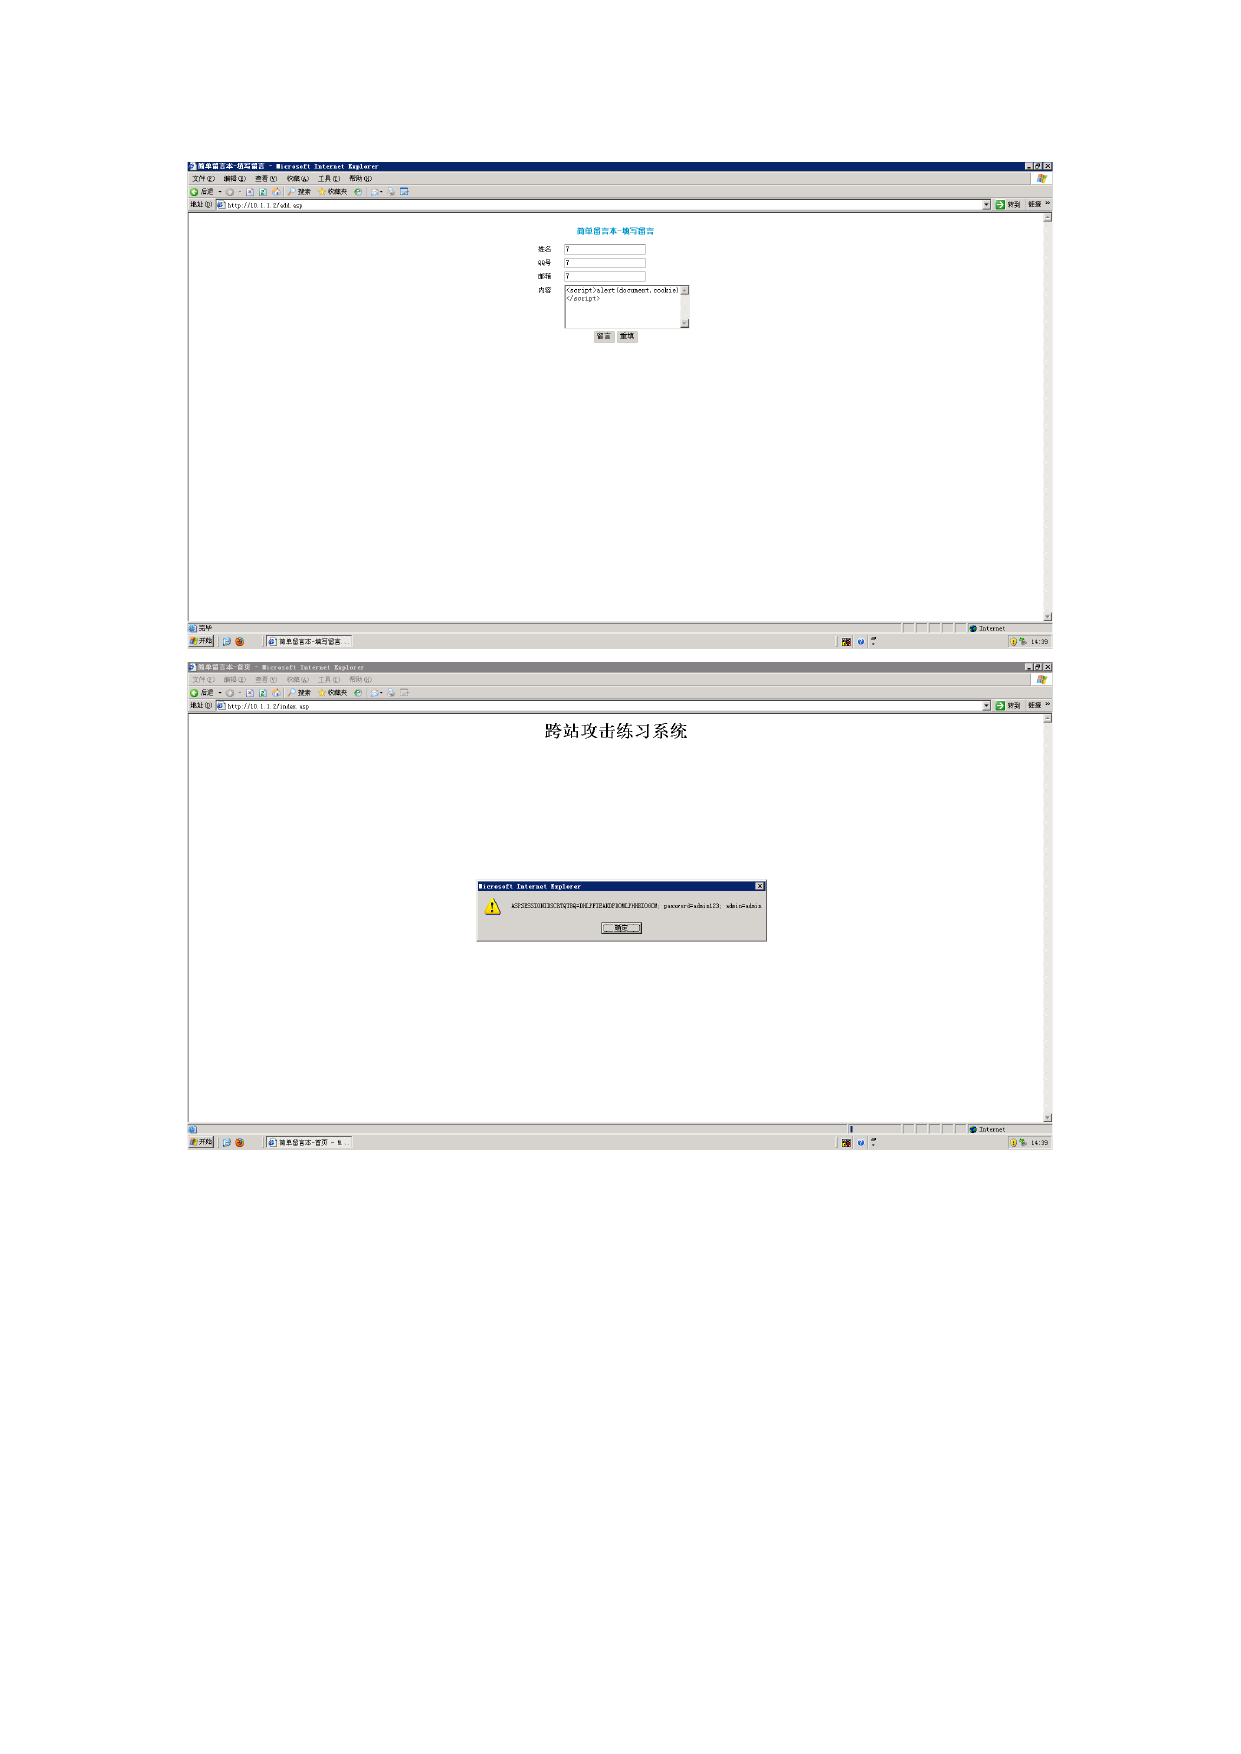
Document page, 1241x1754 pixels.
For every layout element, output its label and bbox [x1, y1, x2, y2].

picture [187, 662, 1053, 1150]
picture [187, 162, 1053, 649]
